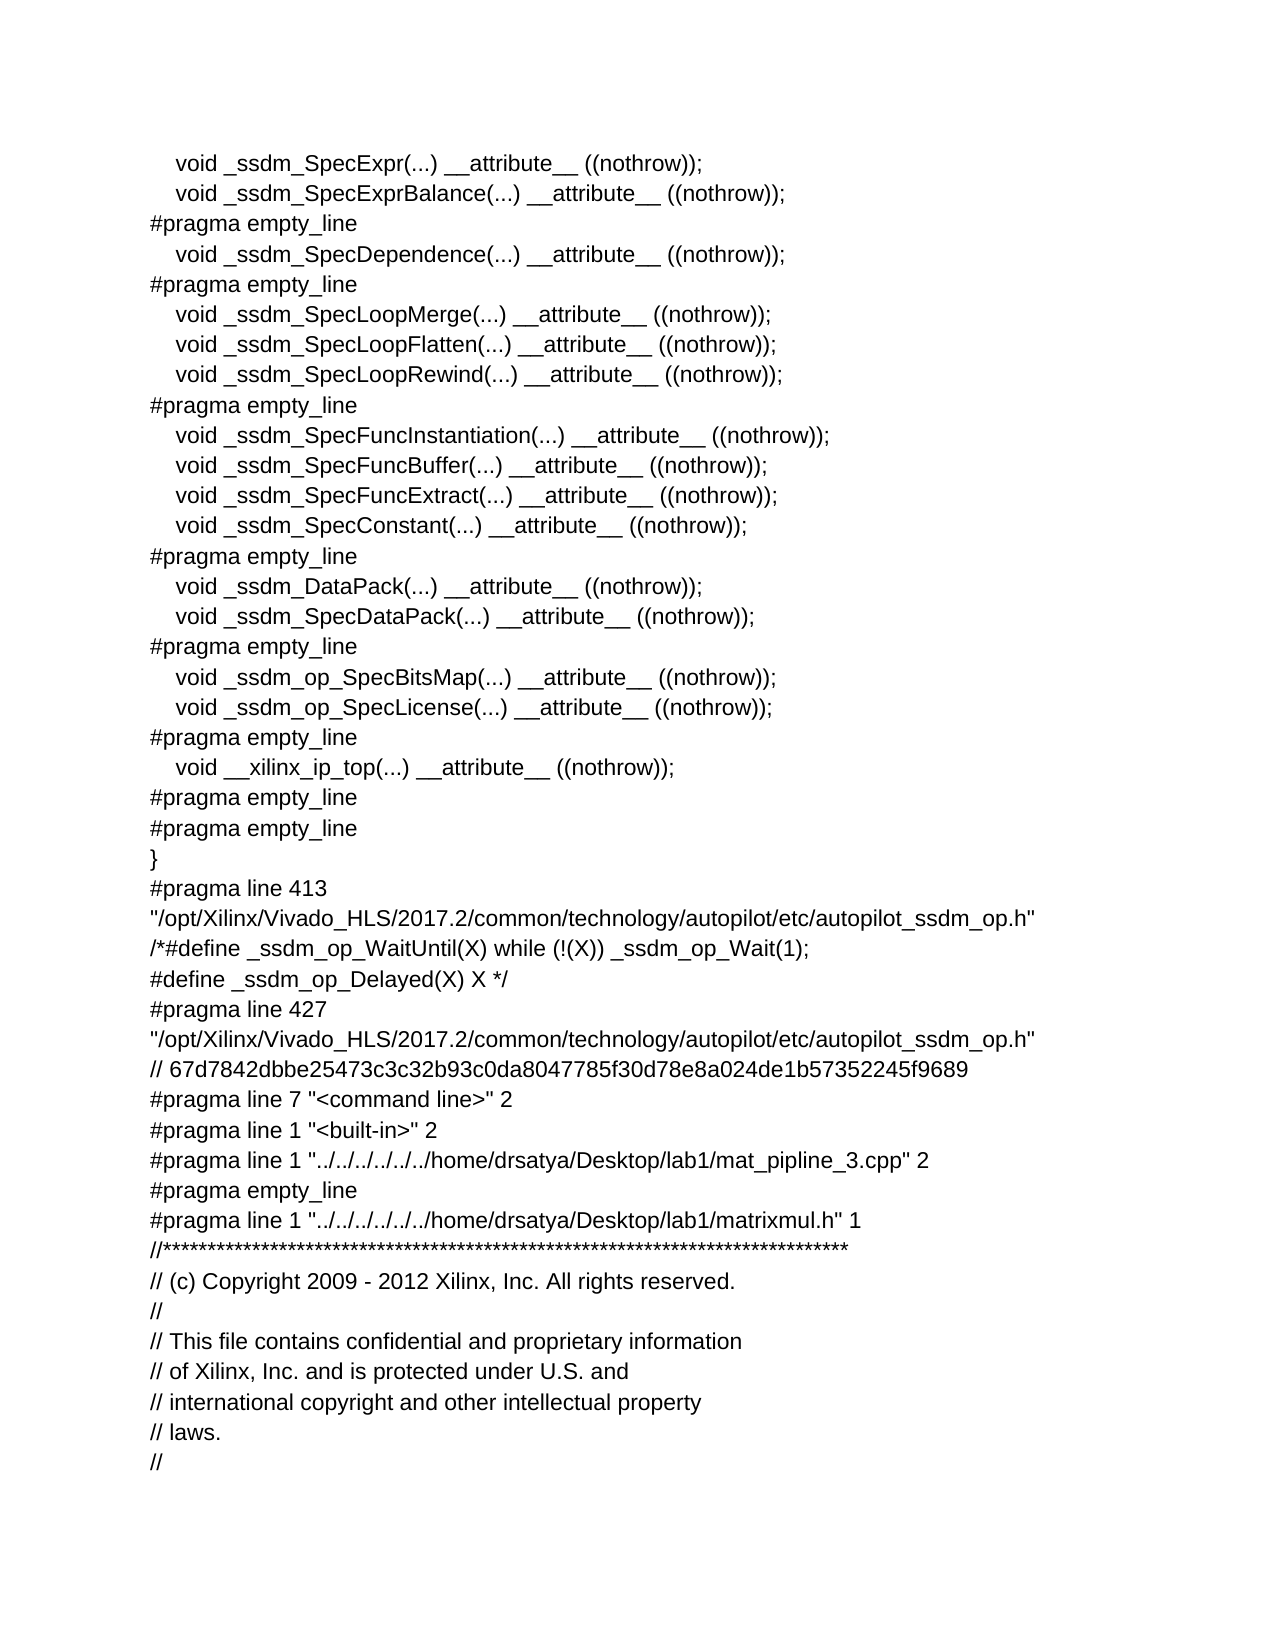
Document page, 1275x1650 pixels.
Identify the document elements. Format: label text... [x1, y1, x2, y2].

text // (c) Copyright 2009 - 2012 Xilinx, Inc. All rights reserved. [150, 1268, 1125, 1294]
text void _ssdm_SpecFuncBuffer(...) __attribute__ ((nothrow)); [150, 452, 1125, 478]
text #pragma empty_line [150, 814, 1125, 841]
text void _ssdm_SpecExpr(...) __attribute__ ((nothrow)); [150, 150, 1125, 176]
text void _ssdm_SpecLoopMerge(...) __attribute__ ((nothrow)); [150, 301, 1125, 327]
text void _ssdm_DataPack(...) __attribute__ ((nothrow)); [150, 573, 1125, 599]
text // international copyright and other intellectual property [150, 1388, 1125, 1415]
text #pragma empty_line [150, 392, 1125, 418]
text // This file contains confidential and proprietary information [150, 1328, 1125, 1354]
text void _ssdm_SpecConstant(...) __attribute__ ((nothrow)); [150, 512, 1125, 539]
text #pragma empty_line [150, 1177, 1125, 1203]
text #pragma line 1 "<built-in>" 2 [150, 1117, 1125, 1143]
text #pragma empty_line [150, 543, 1125, 569]
text #pragma line 427 "/opt/Xilinx/Vivado_HLS/2017.2/common/technology/autopilot/etc/autopilot_ssdm_op.h" [150, 996, 1125, 1052]
text // [150, 1298, 1125, 1324]
text #pragma line 413 "/opt/Xilinx/Vivado_HLS/2017.2/common/technology/autopilot/etc/autopilot_ssdm_op.h" [150, 875, 1125, 932]
text void _ssdm_SpecLoopRewind(...) __attribute__ ((nothrow)); [150, 361, 1125, 388]
text void _ssdm_op_SpecBitsMap(...) __attribute__ ((nothrow)); [150, 663, 1125, 690]
text void _ssdm_SpecLoopFlatten(...) __attribute__ ((nothrow)); [150, 331, 1125, 358]
text // 67d7842dbbe25473c3c32b93c0da8047785f30d78e8a024de1b57352245f9689 [150, 1056, 1125, 1083]
text #pragma empty_line [150, 724, 1125, 750]
text #pragma empty_line [150, 633, 1125, 660]
text /*#define _ssdm_op_WaitUntil(X) while (!(X)) _ssdm_op_Wait(1); [150, 935, 1125, 962]
text void _ssdm_SpecFuncInstantiation(...) __attribute__ ((nothrow)); [150, 422, 1125, 448]
text //***************************************************************************** [150, 1237, 1125, 1264]
text #pragma empty_line [150, 271, 1125, 297]
text void __xilinx_ip_top(...) __attribute__ ((nothrow)); [150, 754, 1125, 781]
text // of Xilinx, Inc. and is protected under U.S. and [150, 1358, 1125, 1385]
text void _ssdm_op_SpecLicense(...) __attribute__ ((nothrow)); [150, 694, 1125, 720]
text #pragma empty_line [150, 210, 1125, 237]
text void _ssdm_SpecDataPack(...) __attribute__ ((nothrow)); [150, 603, 1125, 629]
text #define _ssdm_op_Delayed(X) X */ [150, 966, 1125, 992]
text void _ssdm_SpecExprBalance(...) __attribute__ ((nothrow)); [150, 180, 1125, 207]
text } [150, 845, 1125, 871]
text #pragma empty_line [150, 784, 1125, 811]
text #pragma line 1 "../../../../../../home/drsatya/Desktop/lab1/matrixmul.h" 1 [150, 1207, 1125, 1234]
text #pragma line 7 "<command line>" 2 [150, 1086, 1125, 1113]
text // laws. [150, 1419, 1125, 1445]
text // [150, 1449, 1125, 1475]
text void _ssdm_SpecFuncExtract(...) __attribute__ ((nothrow)); [150, 482, 1125, 509]
text void _ssdm_SpecDependence(...) __attribute__ ((nothrow)); [150, 241, 1125, 267]
text #pragma line 1 "../../../../../../home/drsatya/Desktop/lab1/mat_pipline_3.cpp" 2 [150, 1147, 1125, 1173]
